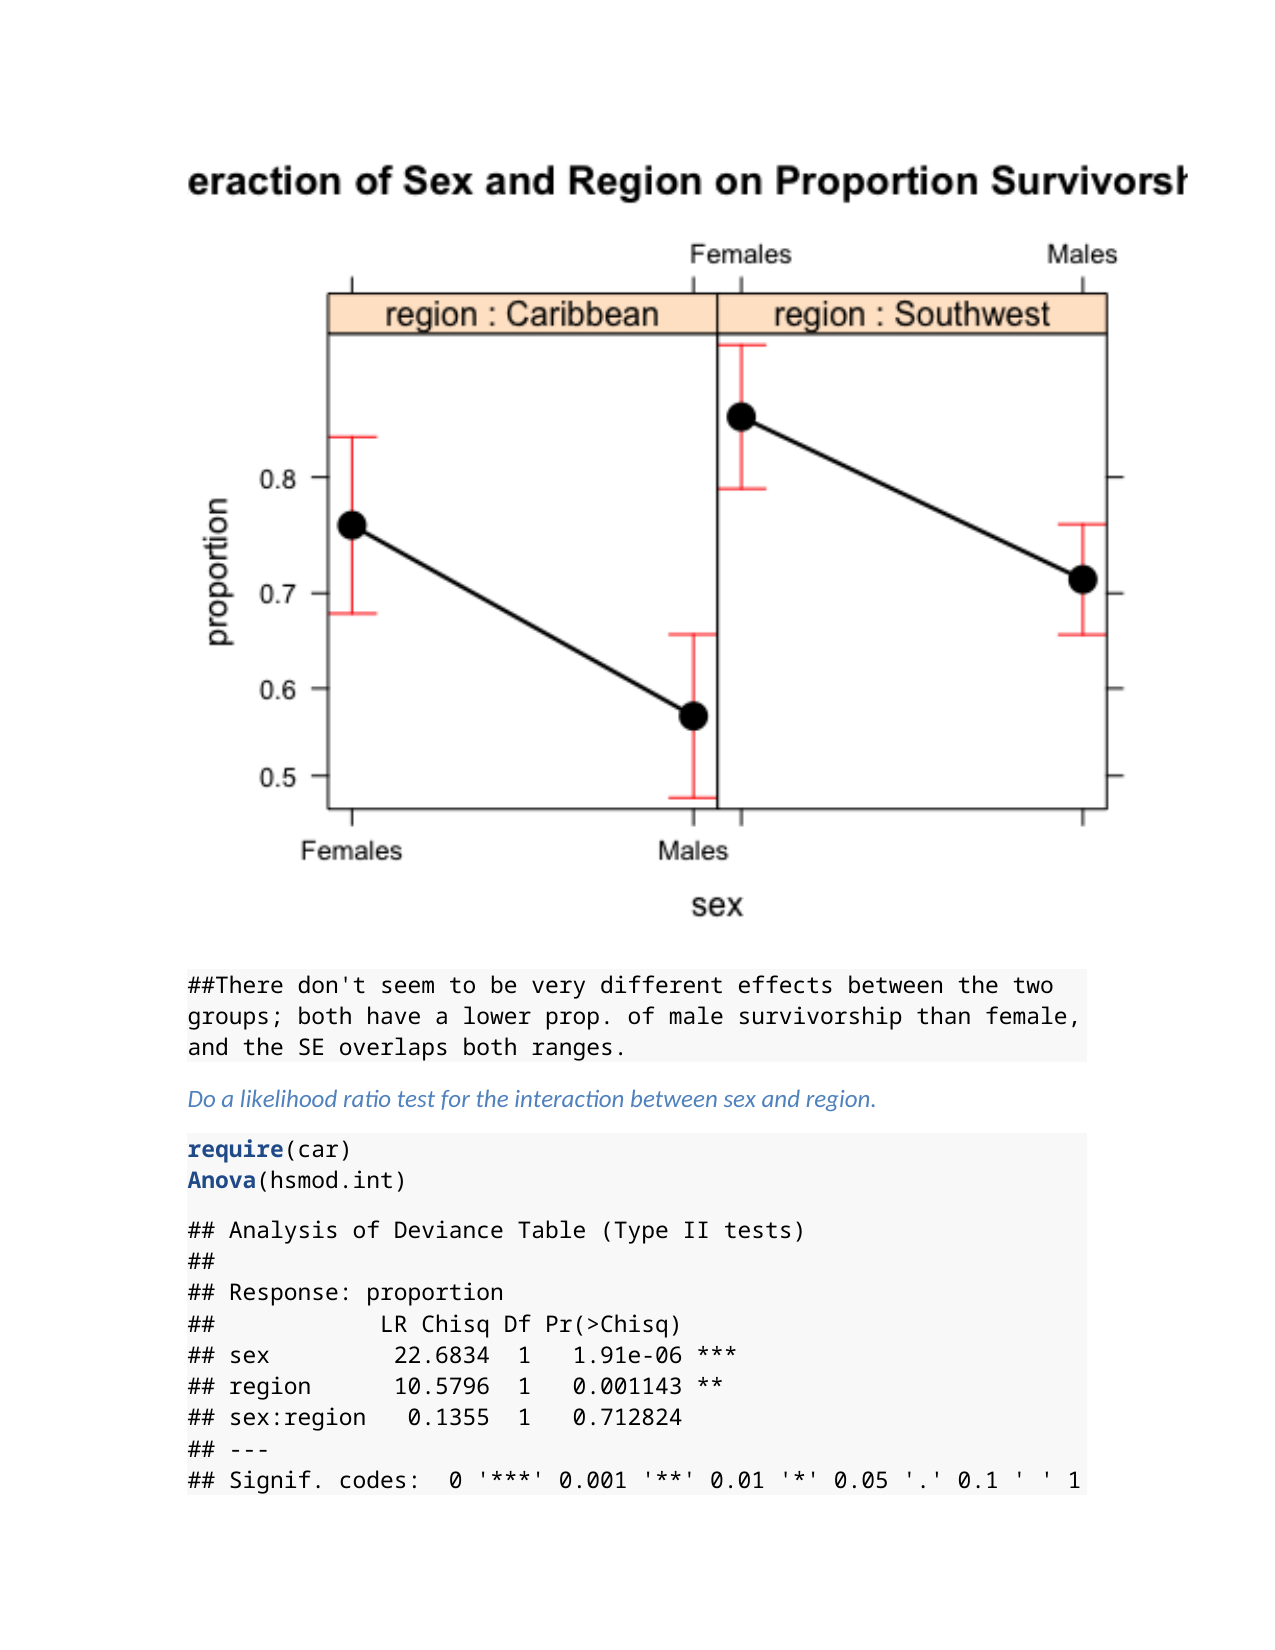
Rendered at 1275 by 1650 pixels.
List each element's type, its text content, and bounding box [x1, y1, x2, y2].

text require(car) Anova(hsmod.int) [352, 1133, 1087, 1195]
picture [187, 150, 1188, 950]
text ##There don't seem to be very different effects between the two groups; both have a lower prop. of male survivorship than female, and the SE overlaps both ranges. [627, 969, 1087, 1062]
subtitle Do a likelihood ratio test for the interaction between sex and region. [187, 1083, 1087, 1114]
text ## Analysis of Deviance Table (Type II tests) ## ## Response: proportion ## LR Chisq Df Pr(>Chisq) ## sex 22.6834 1 1.91e-06 *** ## region 10.5796 1 0.001143 ** ## sex:region 0.1355 1 0.712824 ## --- ## Signif. codes: 0 '***' 0.001 '**' 0.01 '*' 0.05 '.' 0.1 ' ' 1 [187, 1214, 1087, 1495]
